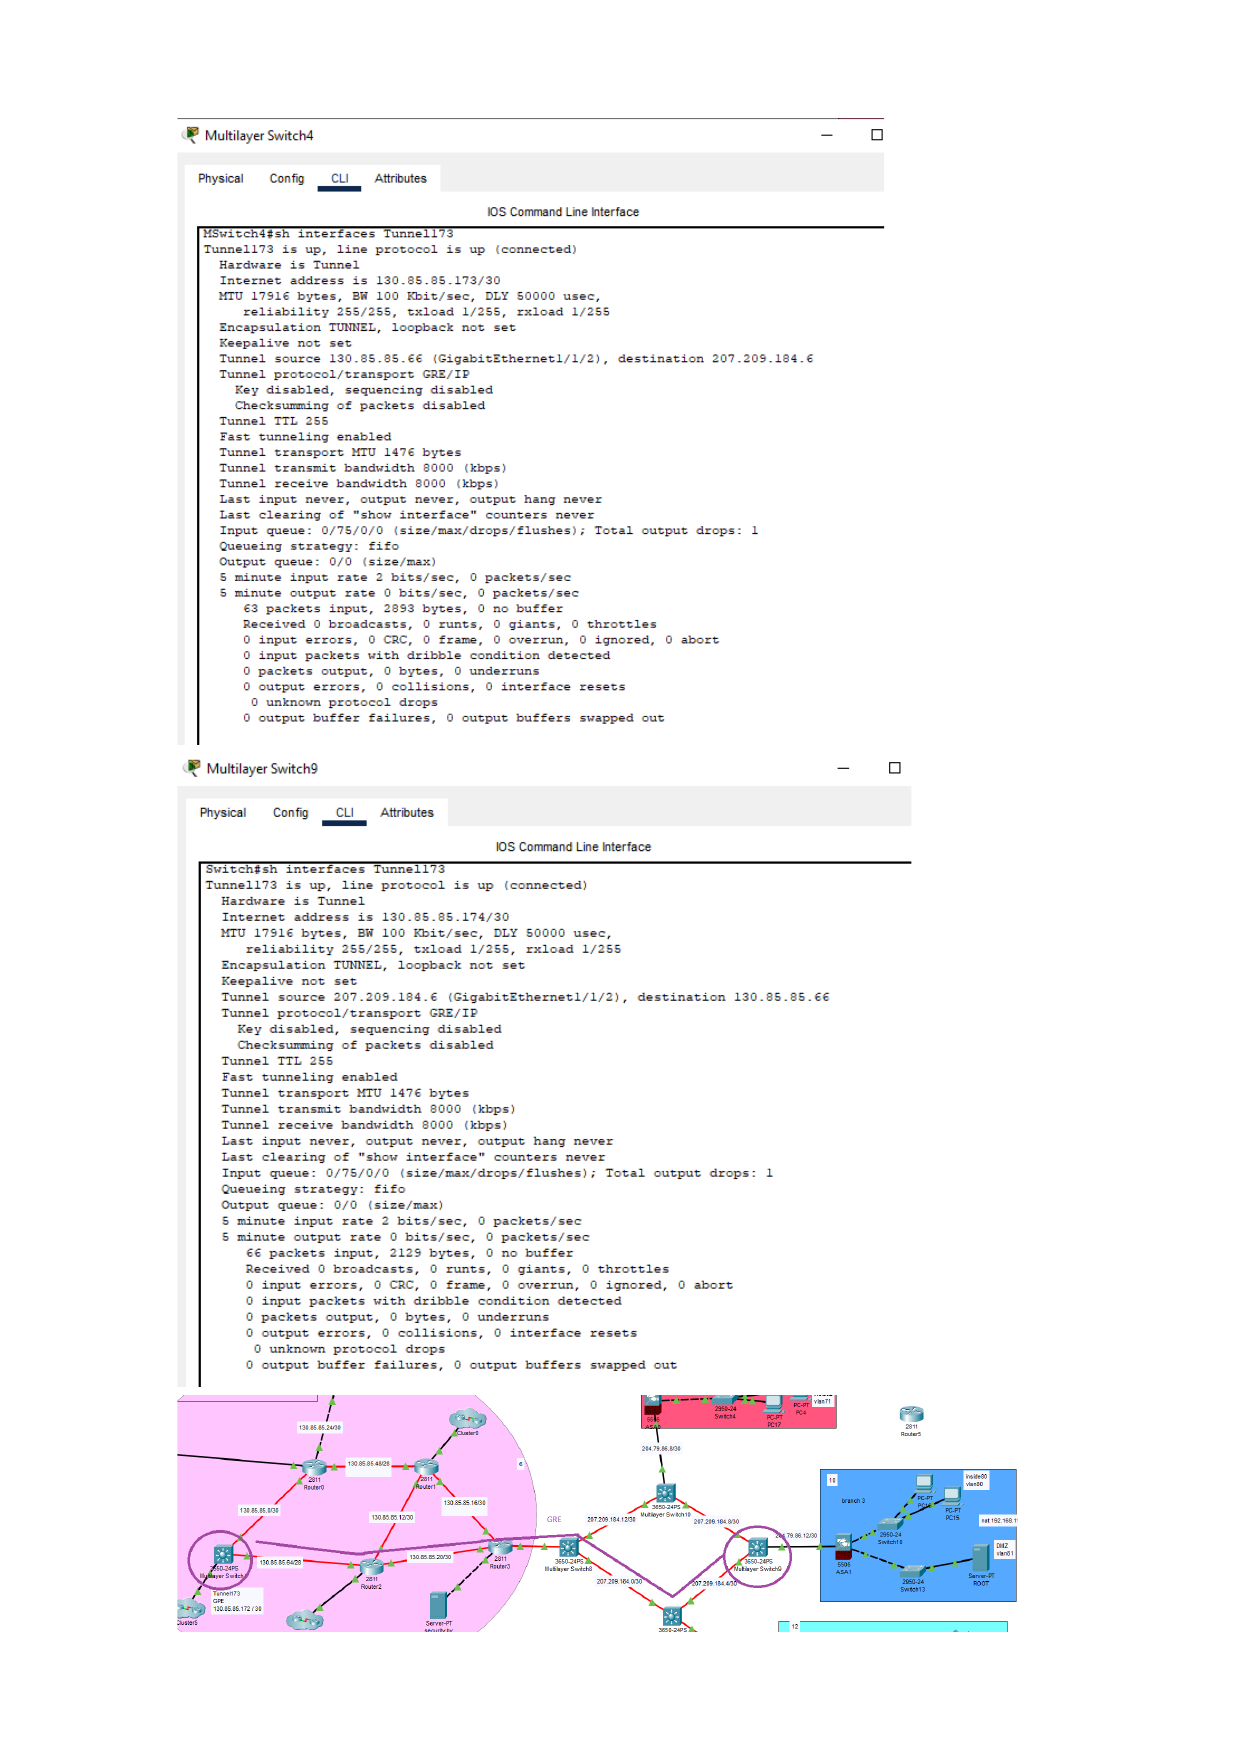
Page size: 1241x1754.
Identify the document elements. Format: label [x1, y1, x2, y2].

picture [177, 1395, 1018, 1632]
picture [177, 753, 912, 1387]
picture [177, 118, 885, 745]
